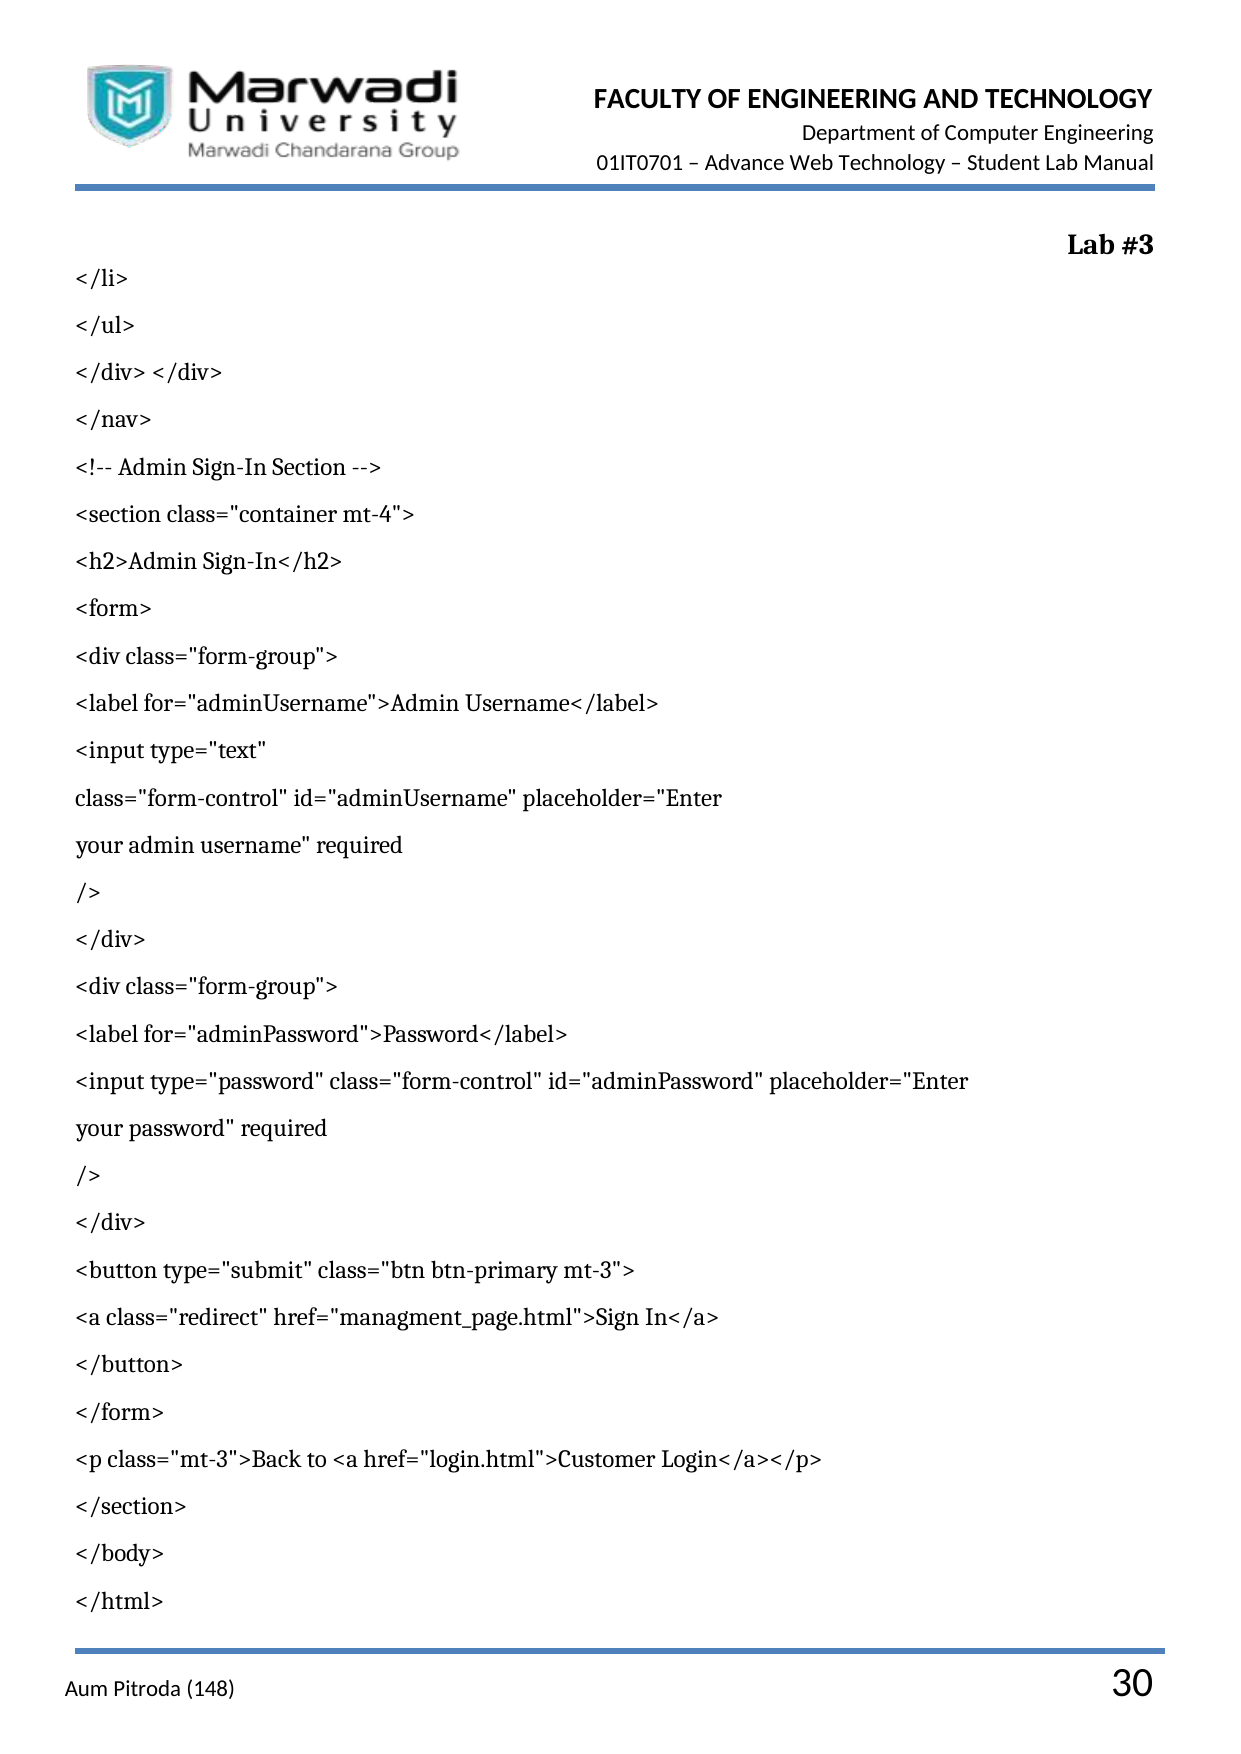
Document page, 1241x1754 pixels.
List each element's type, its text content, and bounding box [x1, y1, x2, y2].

picture [87, 64, 460, 162]
text /> [75, 878, 1162, 906]
text <!-- Admin Sign-In Section --> [75, 452, 1162, 481]
text </li> [75, 263, 1162, 292]
text </div> [75, 925, 1162, 954]
text </section> [75, 1492, 1162, 1521]
text </html> [75, 1587, 1162, 1615]
text <input type="text" [75, 736, 1162, 765]
text <form> [75, 594, 1162, 623]
text </body> [75, 1539, 1162, 1568]
text class="form-control" id="adminUsername" placeholder="Enter your admin username" required [75, 783, 748, 859]
text </div> [75, 1208, 1162, 1237]
text <p class="mt-3">Back to <a href="login.html">Customer Login</a></p> [75, 1445, 1162, 1473]
text <div class="form-group"> [75, 642, 1162, 670]
text <label for="adminPassword">Password</label> [75, 1019, 1162, 1048]
text <h2>Admin Sign-In</h2> [75, 547, 1162, 576]
text </div> </div> [75, 358, 226, 387]
text <label for="adminUsername">Admin Username</label> [75, 689, 1162, 718]
text </ul> [75, 311, 1162, 339]
text <button type="submit" class="btn btn-primary mt-3"> [75, 1256, 1162, 1284]
text </button> [75, 1350, 1162, 1379]
text <section class="container mt-4"> [75, 500, 1162, 528]
text <a class="redirect" href="managment_page.html">Sign In</a> [75, 1303, 1162, 1332]
text /> [75, 1161, 1162, 1190]
text </form> [75, 1397, 1162, 1426]
text <input type="password" class="form-control" id="adminPassword" placeholder="Enter your password" required [75, 1067, 1011, 1143]
text <div class="form-group"> [75, 972, 1162, 1001]
text </nav> [75, 405, 1162, 434]
